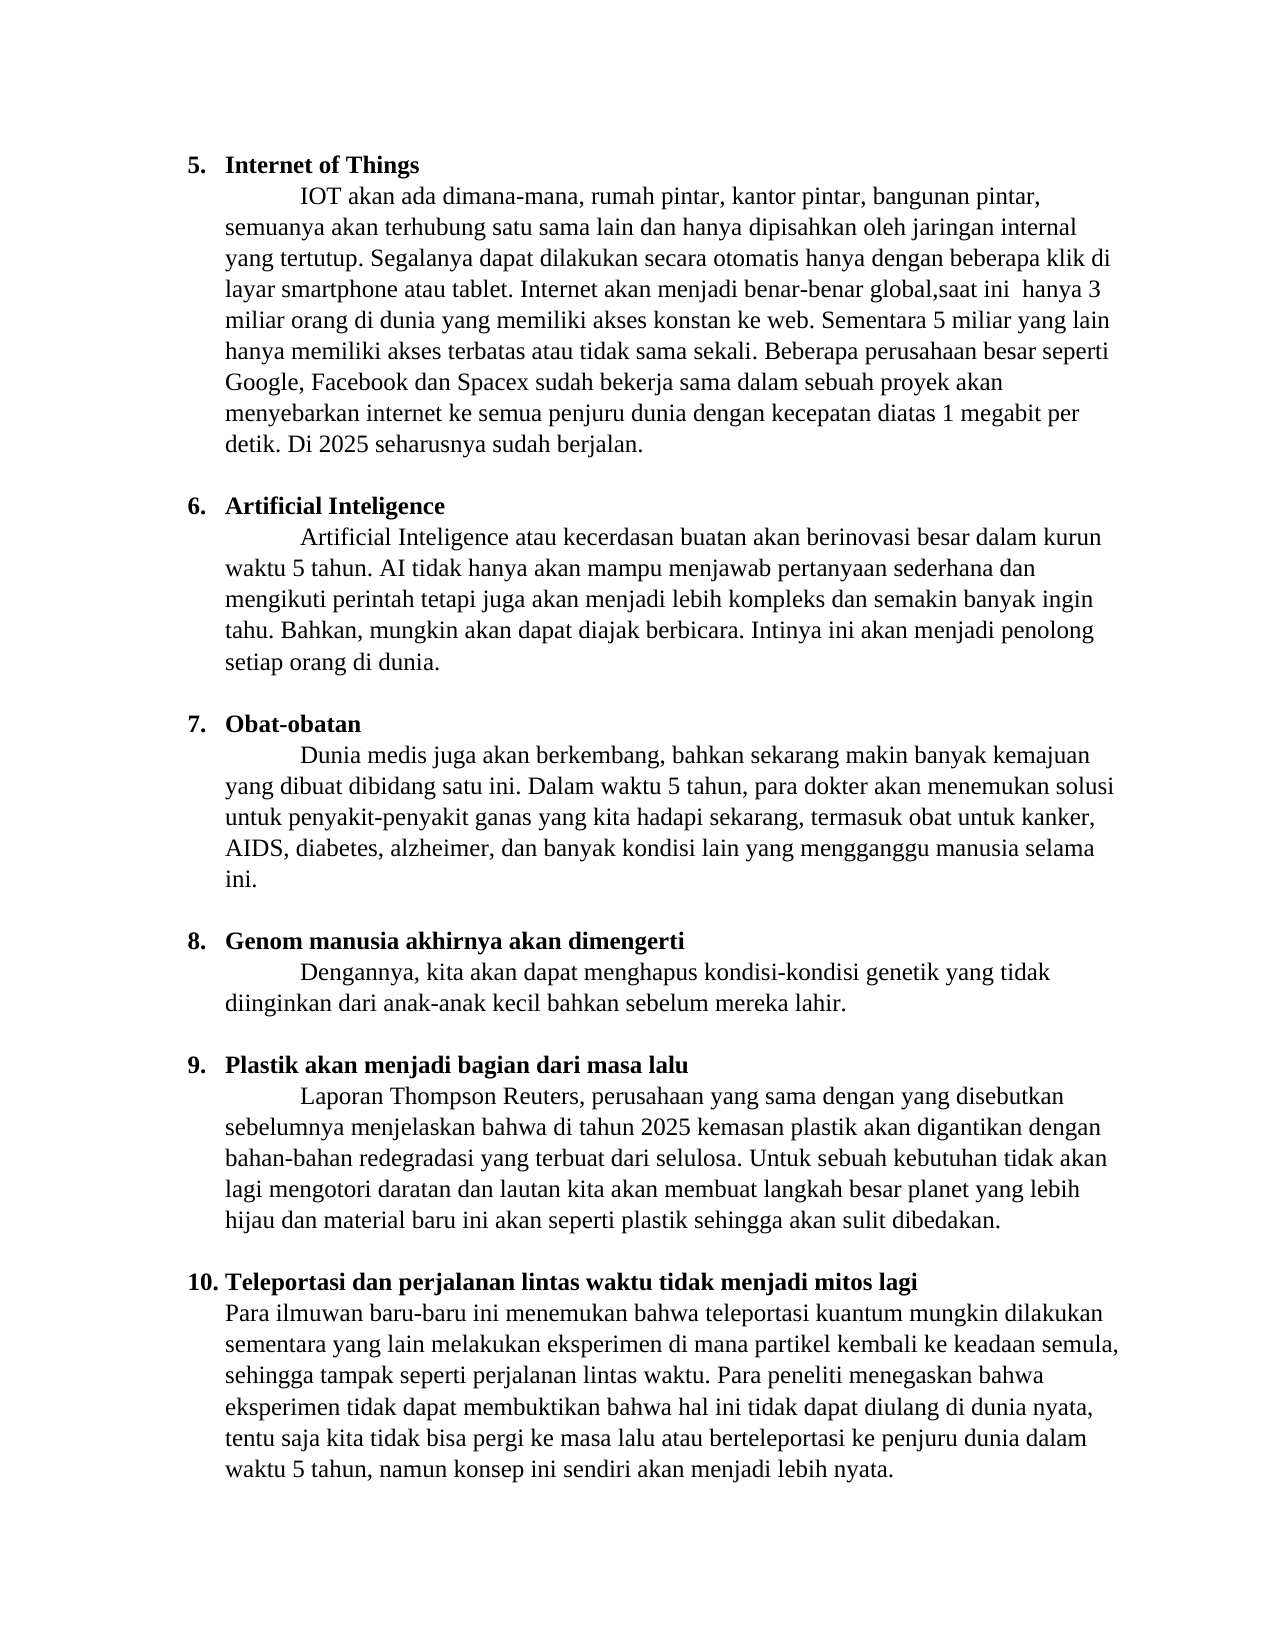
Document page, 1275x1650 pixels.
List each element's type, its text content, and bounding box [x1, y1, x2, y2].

list Para ilmuwan baru-baru ini menemukan bahwa teleportasi kuantum mungkin dilakukan sementara yang lain melakukan eksperimen di mana partikel kembali ke keadaan semula, sehingga tampak seperti perjalanan lintas waktu. Para peneliti menegaskan bahwa eksperimen tidak dapat membuktikan bahwa hal ini tidak dapat diulang di dunia nyata, tentu saja kita tidak bisa pergi ke masa lalu atau berteleportasi ke penjuru dunia dalam waktu 5 tahun, namun konsep ini sendiri akan menjadi lebih nyata. [225, 1298, 1125, 1482]
list Artificial Inteligence atau kecerdasan buatan akan berinovasi besar dalam kurun waktu 5 tahun. AI tidak hanya akan mampu menjawab pertanyaan sederhana dan mengikuti perintah tetapi juga akan menjadi lebih kompleks dan semakin banyak ingin tahu. Bahkan, mungkin akan dapat diajak berbicara. Intinya ini akan menjadi penolong setiap orang di dunia. [225, 522, 1125, 675]
list Dunia medis juga akan berkembang, bahkan sekarang makin banyak kemajuan yang dibuat dibidang satu ini. Dalam waktu 5 tahun, para dokter akan menemukan solusi untuk penyakit-penyakit ganas yang kita hadapi sekarang, termasuk obat untuk kanker, AIDS, diabetes, alzheimer, dan banyak kondisi lain yang mengganggu manusia selama ini. [225, 740, 1125, 893]
list Genom manusia akhirnya akan dimengerti [187, 926, 1125, 955]
list Plastik akan menjadi bagian dari masa lalu [187, 1050, 1125, 1079]
list Teleportasi dan perjalanan lintas waktu tidak menjadi mitos lagi [187, 1267, 1125, 1296]
list Obat-obatan [187, 709, 1125, 737]
list Dengannya, kita akan dapat menghapus kondisi-kondisi genetik yang tidak diinginkan dari anak-anak kecil bahkan sebelum mereka lahir. [225, 957, 1125, 1017]
list IOT akan ada dimana-mana, rumah pintar, kantor pintar, bangunan pintar, semuanya akan terhubung satu sama lain dan hanya dipisahkan oleh jaringan internal yang tertutup. Segalanya dapat dilakukan secara otomatis hanya dengan beberapa klik di layar smartphone atau tablet. Internet akan menjadi benar-benar global,saat ini hanya 3 miliar orang di dunia yang memiliki akses konstan ke web. Sementara 5 miliar yang lain hanya memiliki akses terbatas atau tidak sama sekali. Beberapa perusahaan besar seperti Google, Facebook dan Spacex sudah bekerja sama dalam sebuah proyek akan menyebarkan internet ke semua penjuru dunia dengan kecepatan diatas 1 megabit per detik. Di 2025 seharusnya sudah berjalan. [225, 181, 1125, 458]
list Internet of Things [187, 150, 1125, 179]
list Artificial Inteligence [187, 491, 1125, 520]
list Laporan Thompson Reuters, perusahaan yang sama dengan yang disebutkan sebelumnya menjelaskan bahwa di tahun 2025 kemasan plastik akan digantikan dengan bahan-bahan redegradasi yang terbuat dari selulosa. Untuk sebuah kebutuhan tidak akan lagi mengotori daratan dan lautan kita akan membuat langkah besar planet yang lebih hijau dan material baru ini akan seperti plastik sehingga akan sulit dibedakan. [225, 1081, 1125, 1234]
